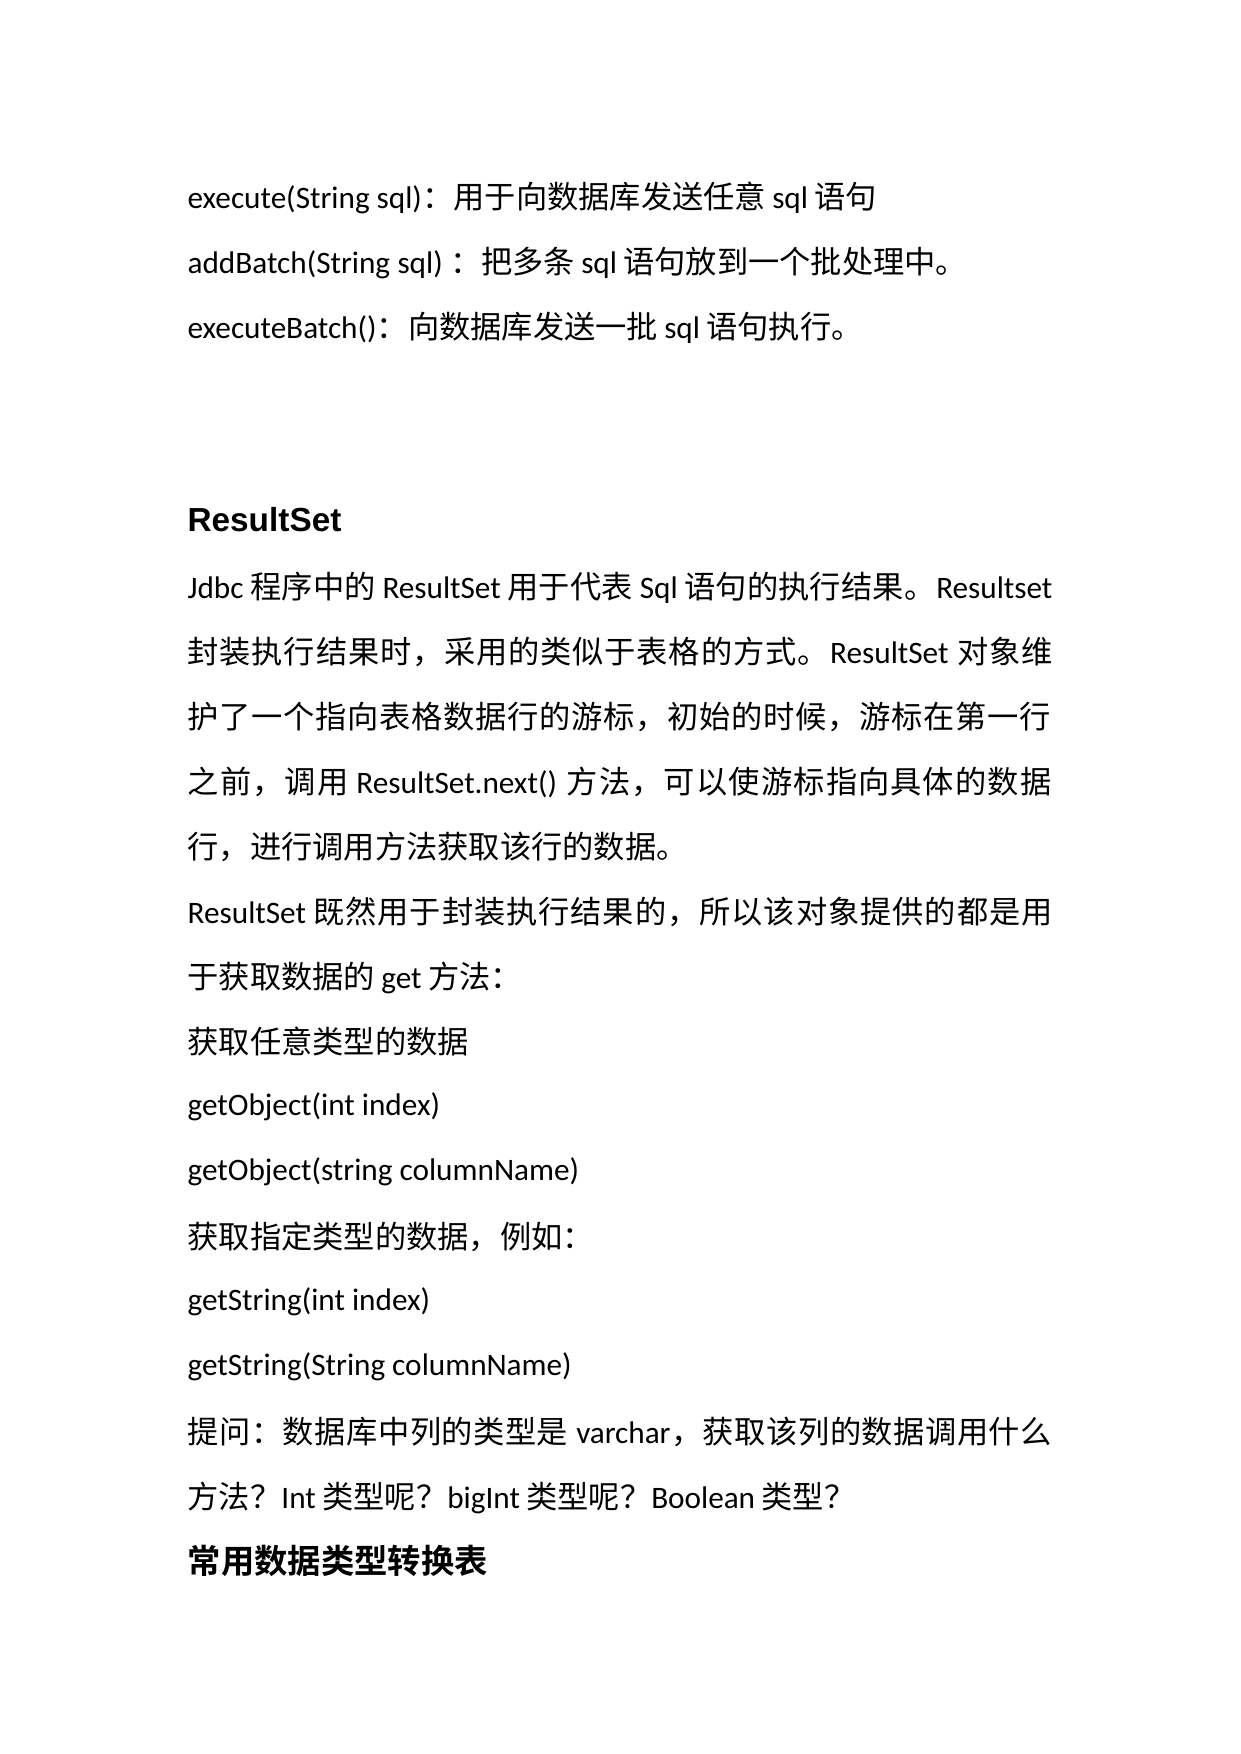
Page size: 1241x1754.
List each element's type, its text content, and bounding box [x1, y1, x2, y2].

text ResultSet既然用于封装执行结果的，所以该对象提供的都是用于获取数据的get方法： [187, 877, 1053, 1007]
text getString(int index) [187, 1267, 1053, 1332]
text 获取指定类型的数据，例如： [187, 1202, 1053, 1267]
text execute(String sql)：用于向数据库发送任意sql语句 [187, 162, 1053, 227]
text 常用数据类型转换表 [187, 1527, 1053, 1592]
text getString(String columnName) [187, 1332, 1053, 1397]
text getObject(string columnName) [187, 1137, 1053, 1202]
text 提问：数据库中列的类型是varchar，获取该列的数据调用什么方法？Int类型呢？bigInt类型呢？Boolean类型？ [187, 1397, 1053, 1527]
text Jdbc程序中的ResultSet用于代表Sql语句的执行结果。Resultset封装执行结果时，采用的类似于表格的方式。ResultSet 对象维护了一个指向表格数据行的游标，初始的时候，游标在第一行之前，调用ResultSet.next() 方法，可以使游标指向具体的数据行，进行调用方法获取该行的数据。 [187, 552, 1053, 877]
text 获取任意类型的数据 [187, 1007, 1053, 1072]
text ResultSet [187, 487, 1053, 552]
text getObject(int index) [187, 1072, 1053, 1137]
text executeBatch()：向数据库发送一批sql语句执行。 [187, 292, 1053, 357]
text addBatch(String sql) ：把多条sql语句放到一个批处理中。 [187, 227, 1053, 292]
